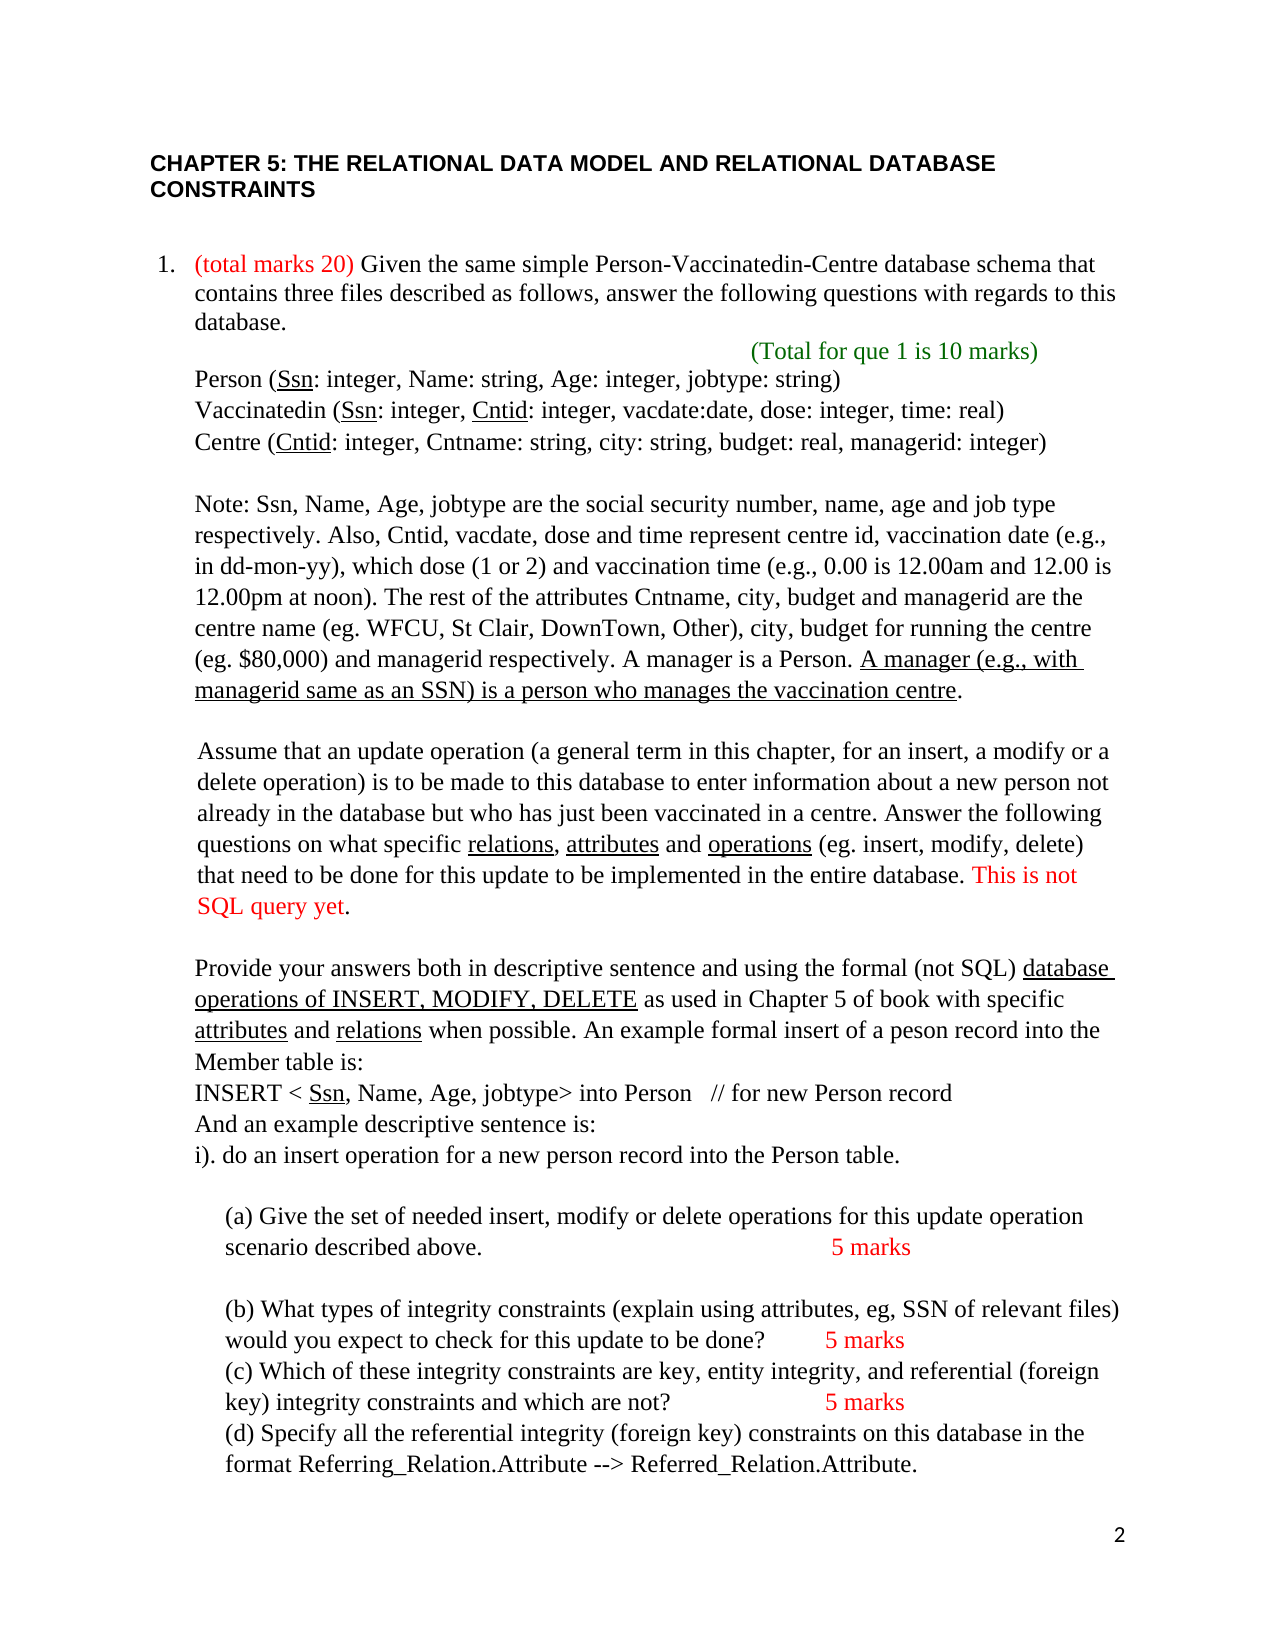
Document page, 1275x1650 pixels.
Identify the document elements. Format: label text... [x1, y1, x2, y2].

text CHAPTER 5: THE RELATIONAL DATA MODEL AND RELATIONAL DATABASE CONSTRAINTS [150, 150, 1125, 203]
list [225, 1418, 1125, 1478]
list Note: Ssn, Name, Age, jobtype are the social security number, name, age and job type respectively. Also, Cntid, vacdate, dose and time represent centre id, vaccination date (e.g., in dd-mon-yy), which dose (1 or 2) and vaccination time (e.g., 0.00 is 12.00am and 12.00 is 12.00pm at noon). The rest of the attributes Cntname, city, budget and managerid are the centre name (eg. WFCU, St Clair, DownTown, Other), city, budget for running the centre (eg. $80,000) and managerid respectively. A manager is a Person. A manager (e.g., with managerid same as an SSN) is a person who manages the vaccination centre. [194, 458, 1125, 734]
list Assume that an update operation (a general term in this chapter, for an insert, a modify or a delete operation) is to be made to this database to enter information about a new person not already in the database but who has just been vaccinated in a centre. Answer the following questions on what specific relations, attributes and operations (eg. insert, modify, delete) that need to be done for this update to be implemented in the entire database. This is not SQL query yet. [197, 736, 1125, 920]
list (total marks 20) Given the same simple Person-Vaccinatedin-Centre database schema that contains three files described as follows, answer the following questions with regards to this database. (Total for que 1 is 10 marks) [157, 249, 1125, 364]
list Provide your answers both in descriptive sentence and using the formal (not SQL) database operations of INSERT, MODIFY, DELETE as used in Chapter 5 of book with specific attributes and relations when possible. An example formal insert of a peson record into the Member table is: INSERT < Ssn, Name, Age, jobtype> into Person // for new Person record [194, 953, 1125, 1106]
list And an example descriptive sentence is: i). do an insert operation for a new person record into the Person table. [194, 1109, 1125, 1199]
list (a) Give the set of needed insert, modify or delete operations for this update operation scenario described above. 5 marks [225, 1201, 1125, 1292]
list Person (Ssn: integer, Name: string, Age: integer, jobtype: string) [194, 364, 1125, 393]
list (c) Which of these integrity constraints are key, entity integrity, and referential (foreign key) integrity constraints and which are not? 5 marks [225, 1356, 1125, 1416]
list Vaccinatedin (Ssn: integer, Cntid: integer, vacdate:date, dose: integer, time: real) [194, 396, 1125, 424]
list Centre (Cntid: integer, Cntname: string, city: string, budget: real, managerid: integer) [194, 427, 1125, 455]
list (b) What types of integrity constraints (explain using attributes, eg, SSN of relevant files) would you expect to check for this update to be done? 5 marks [225, 1294, 1125, 1354]
